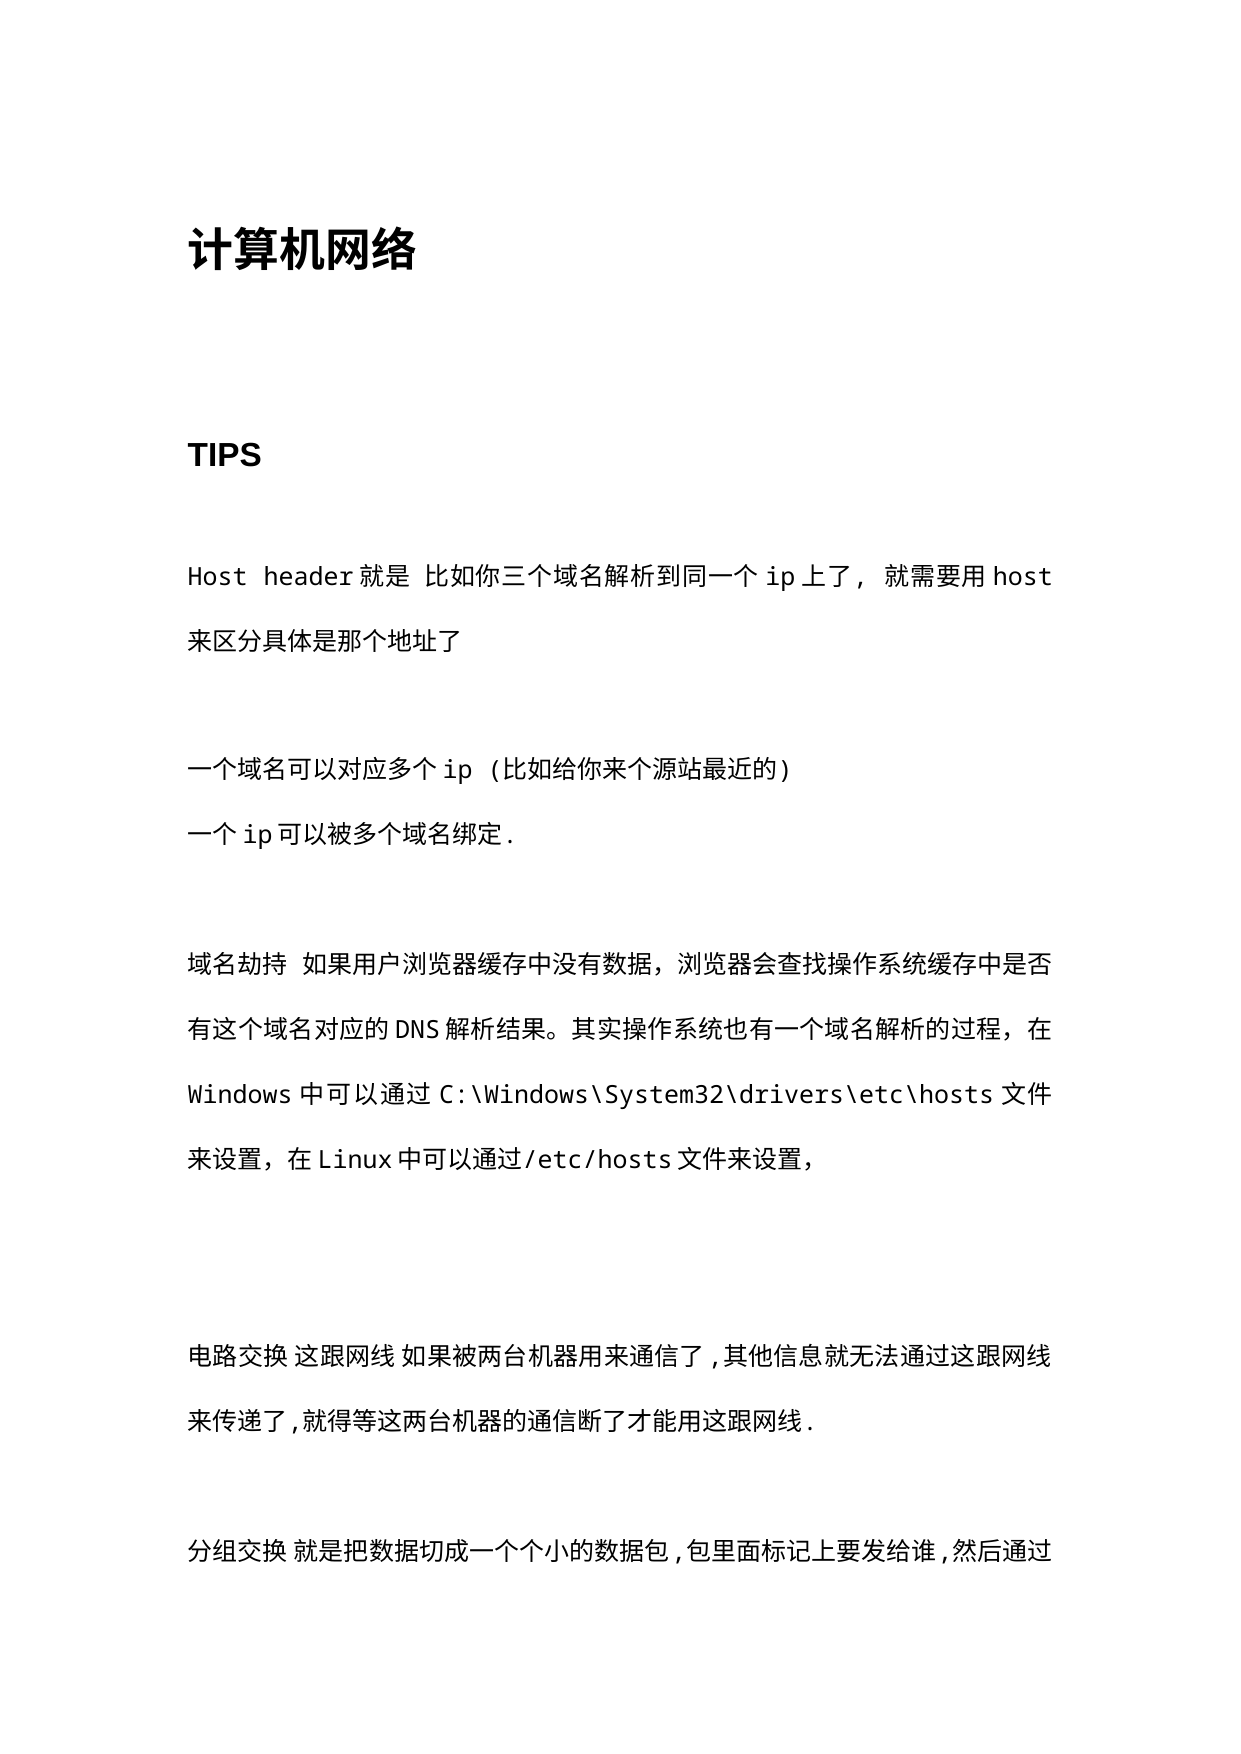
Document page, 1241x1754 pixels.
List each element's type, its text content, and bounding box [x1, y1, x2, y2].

text 分组交换 就是把数据切成一个个小的数据包,包里面标记上要发给谁,然后通过这个网线发送,这样的话很多对机器就可以同时使用这跟网线. [187, 1517, 1053, 1582]
text 一个ip可以被多个域名绑定. [187, 802, 1053, 867]
text 域名劫持 如果用户浏览器缓存中没有数据，浏览器会查找操作系统缓存中是否有这个域名对应的DNS解析结果。其实操作系统也有一个域名解析的过程，在Windows中可以通过C:\Windows\System32\drivers\etc\hosts文件来设置，在Linux中可以通过/etc/hosts文件来设置， [187, 932, 1053, 1192]
subtitle TIPS [187, 422, 1053, 487]
text Host header就是 比如你三个域名解析到同一个ip上了, 就需要用host来区分具体是那个地址了 [187, 542, 1053, 672]
text 一个域名可以对应多个ip (比如给你来个源站最近的) [187, 737, 1053, 802]
subtitle 计算机网络 [187, 197, 1053, 295]
text 电路交换 这跟网线 如果被两台机器用来通信了,其他信息就无法通过这跟网线来传递了,就得等这两台机器的通信断了才能用这跟网线. [187, 1322, 1053, 1452]
